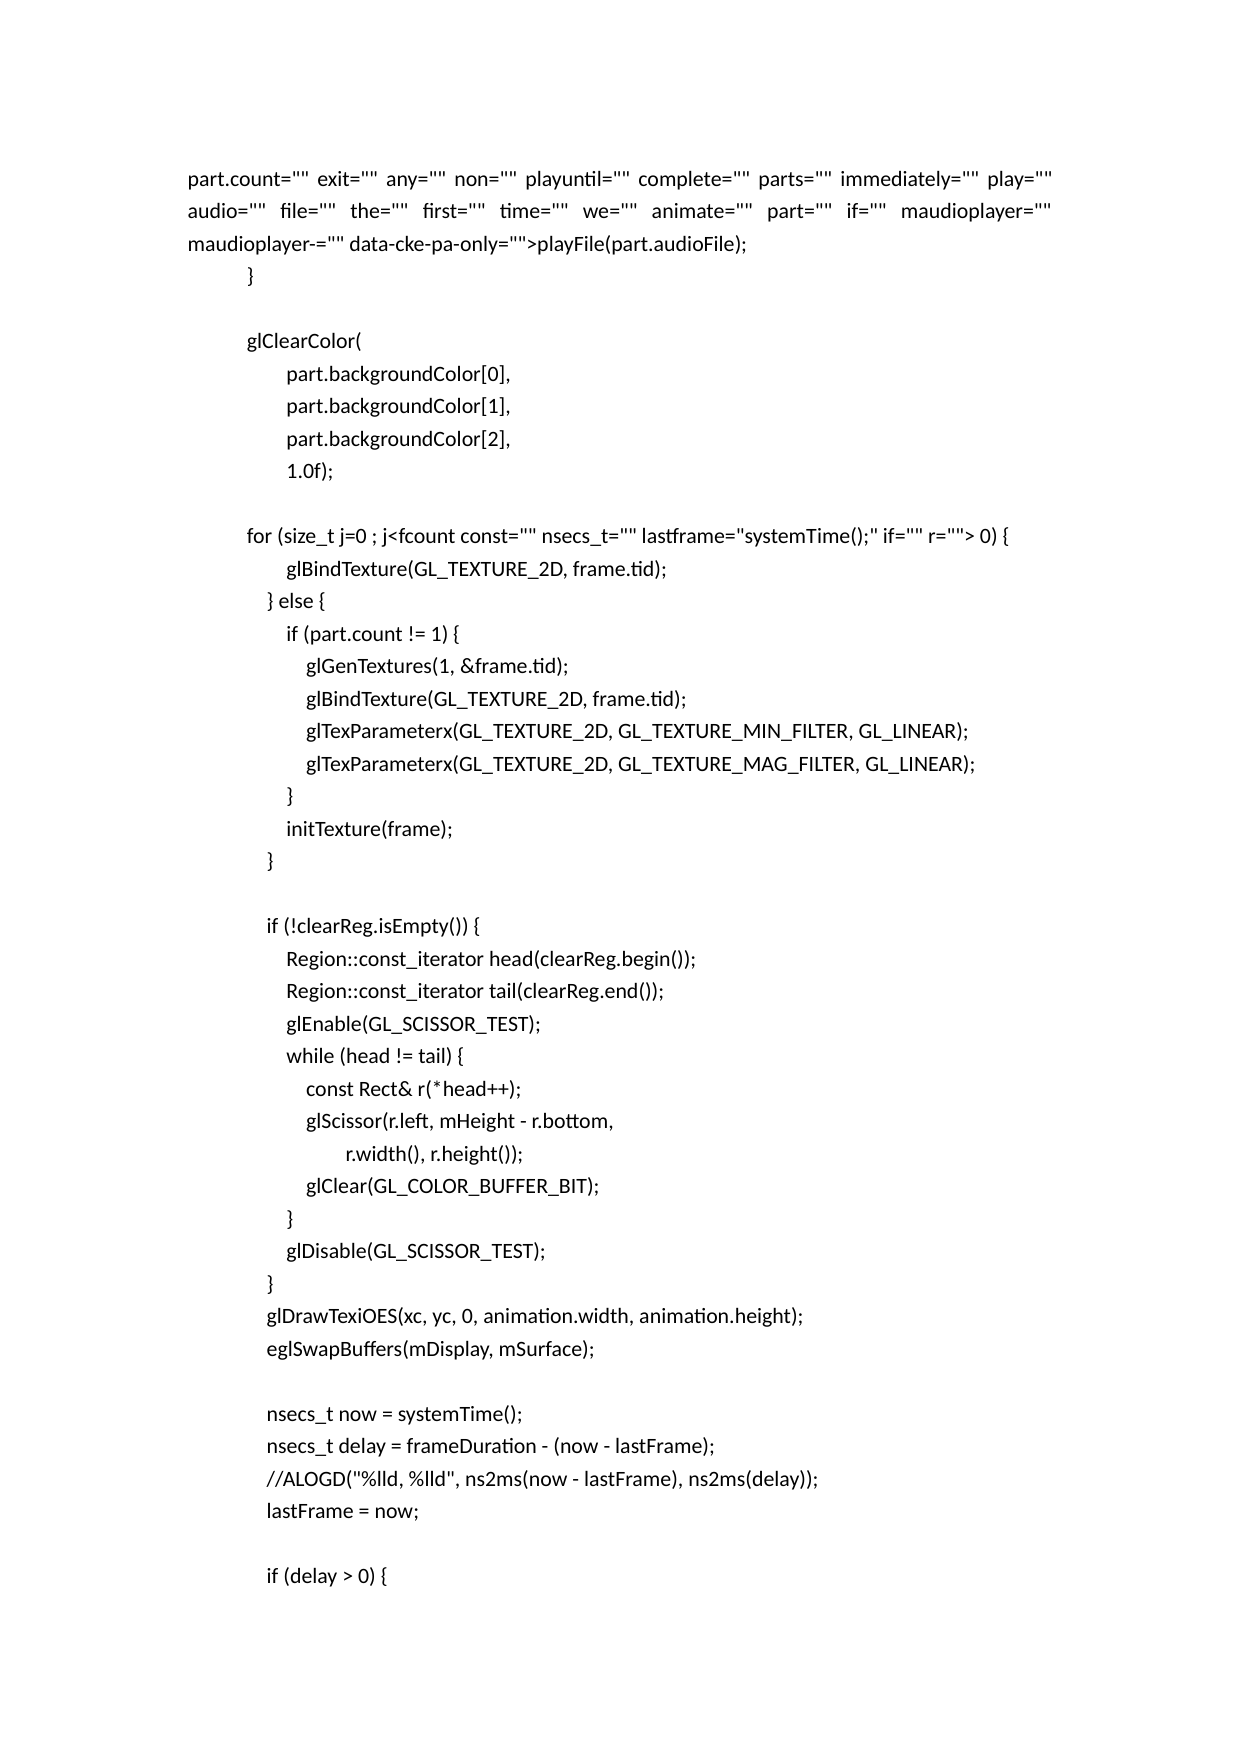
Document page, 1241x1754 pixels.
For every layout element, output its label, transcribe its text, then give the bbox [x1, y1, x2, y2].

text glTexParameterx(GL_TEXTURE_2D, GL_TEXTURE_MIN_FILTER, GL_LINEAR); [187, 714, 1053, 747]
text glGenTextures(1, &frame.tid); [187, 649, 1053, 682]
text Region::const_iterator tail(clearReg.end()); [187, 974, 1053, 1007]
text 1.0f); [187, 454, 1053, 487]
text const Rect& r(*head++); [187, 1072, 1053, 1104]
text part.backgroundColor[2], [187, 422, 1053, 454]
text glClear(GL_COLOR_BUFFER_BIT); [187, 1169, 1053, 1202]
text glBindTexture(GL_TEXTURE_2D, frame.tid); [187, 682, 1053, 714]
text nsecs_t delay = frameDuration - (now - lastFrame); [187, 1429, 1053, 1462]
text //ALOGD("%lld, %lld", ns2ms(now - lastFrame), ns2ms(delay)); [187, 1462, 1053, 1494]
text if (!clearReg.isEmpty()) { [187, 909, 1053, 942]
text if (delay > 0) { [187, 1559, 1053, 1592]
text Region::const_iterator head(clearReg.begin()); [187, 942, 1053, 974]
text glScissor(r.left, mHeight - r.bottom, [187, 1104, 1053, 1137]
text glClearColor( [187, 324, 1053, 357]
text } else { [187, 584, 1053, 617]
text glDisable(GL_SCISSOR_TEST); [187, 1234, 1053, 1267]
text } [187, 844, 1053, 877]
text glBindTexture(GL_TEXTURE_2D, frame.tid); [187, 552, 1053, 584]
text } [187, 1267, 1053, 1299]
text } [187, 259, 1053, 292]
text initTexture(frame); [187, 812, 1053, 844]
text glEnable(GL_SCISSOR_TEST); [187, 1007, 1053, 1039]
text if (part.count != 1) { [187, 617, 1053, 649]
text for (size_t j=0 ; j<fcount const="" nsecs_t="" lastframe="systemTime();" if="" r=""> 0) { [187, 519, 1053, 552]
text while (head != tail) { [187, 1039, 1053, 1072]
text part.backgroundColor[0], [187, 357, 1053, 389]
text part.backgroundColor[1], [187, 389, 1053, 422]
text } [187, 779, 1053, 812]
text glDrawTexiOES(xc, yc, 0, animation.width, animation.height); [187, 1299, 1053, 1332]
text } [187, 1202, 1053, 1234]
text lastFrame = now; [187, 1494, 1053, 1527]
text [187, 162, 1053, 259]
text nsecs_t now = systemTime(); [187, 1397, 1053, 1429]
text glTexParameterx(GL_TEXTURE_2D, GL_TEXTURE_MAG_FILTER, GL_LINEAR); [187, 747, 1053, 779]
text r.width(), r.height()); [187, 1137, 1053, 1169]
text eglSwapBuffers(mDisplay, mSurface); [187, 1332, 1053, 1364]
